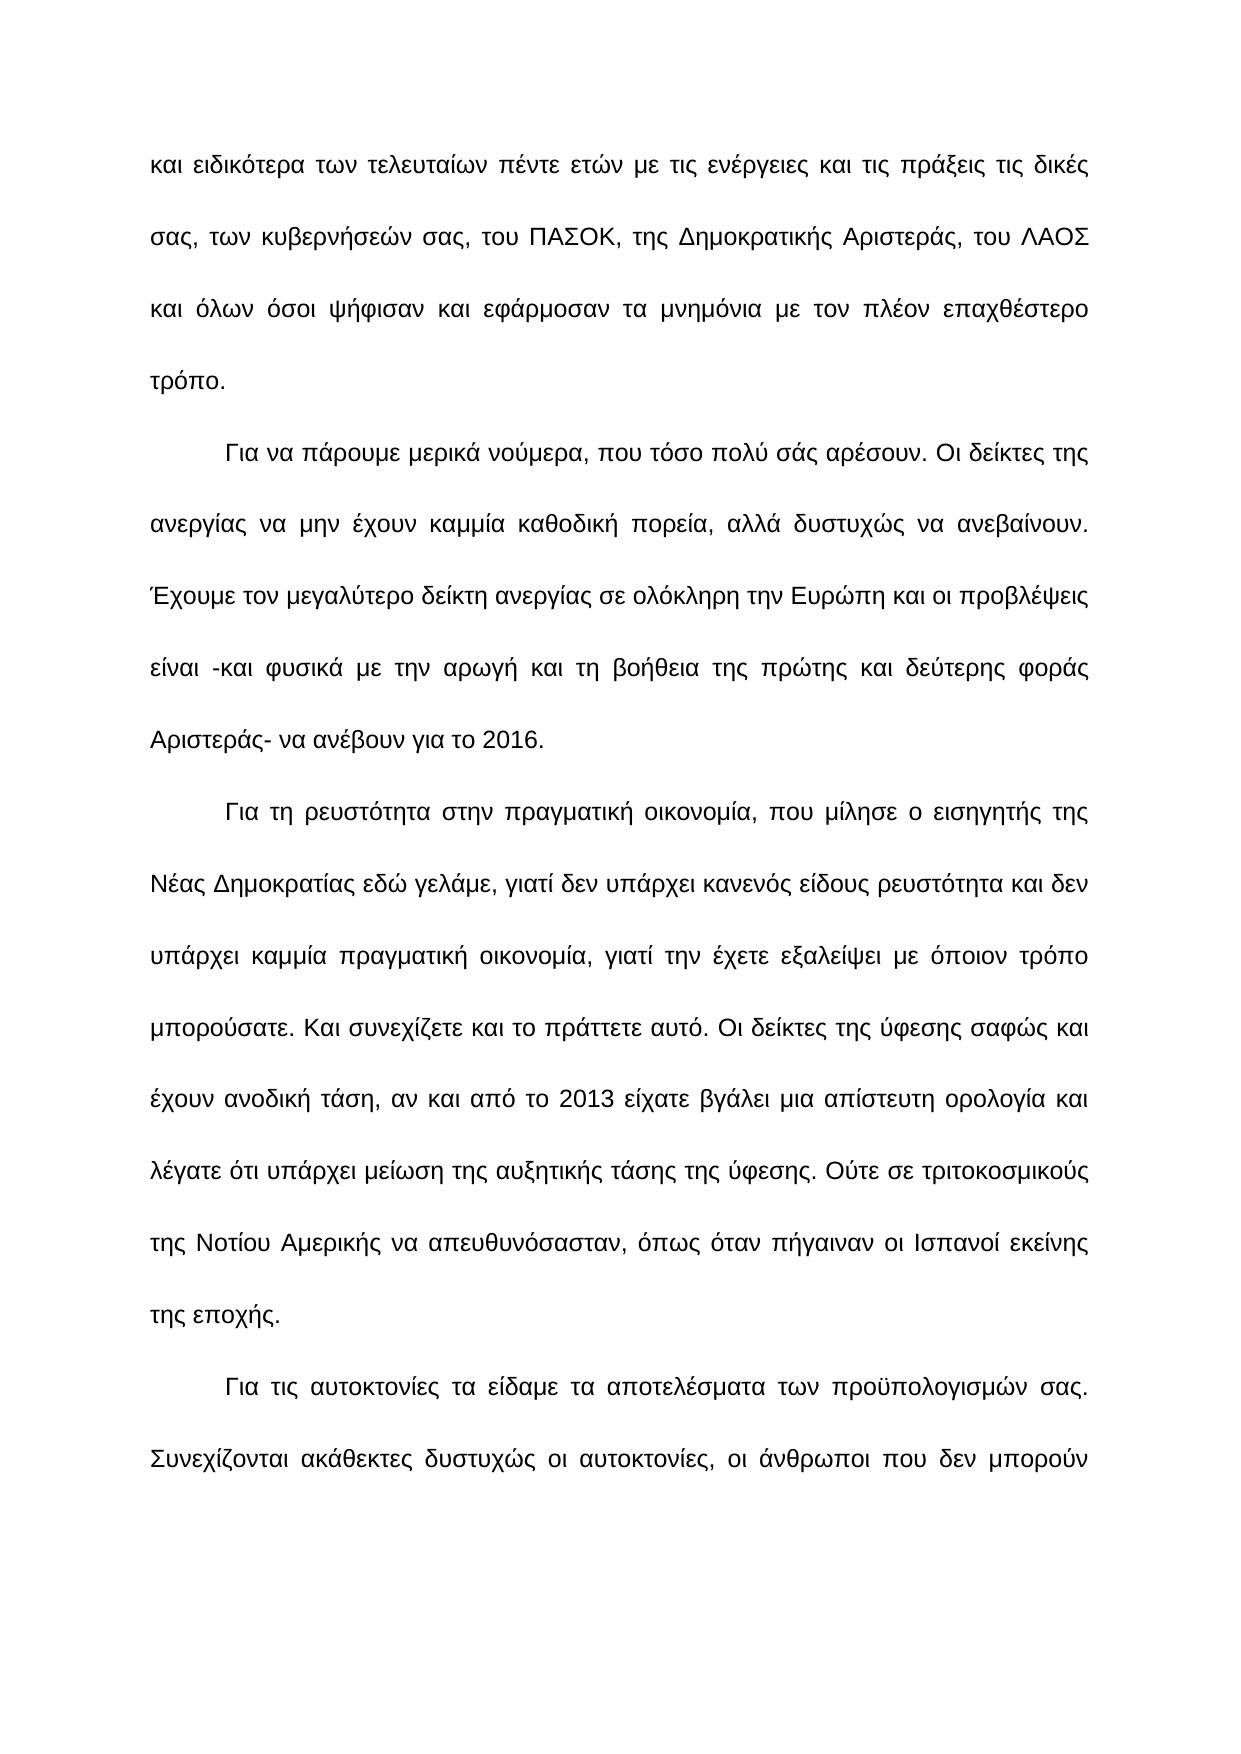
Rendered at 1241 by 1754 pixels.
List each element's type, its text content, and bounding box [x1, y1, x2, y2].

text Για τη ρευστότητα στην πραγματική οικονομία, που μίλησε ο εισηγητής της Νέας Δημοκρατίας εδώ γελάμε, γιατί δεν υπάρχει κανενός είδους ρευστότητα και δεν υπάρχει καμμία πραγματική οικονομία, γιατί την έχετε εξαλείψει με όποιον τρόπο μπορούσατε. Και συνεχίζετε και το πράττετε αυτό. Οι δείκτες της ύφεσης σαφώς και έχουν ανοδική τάση, αν και από το 2013 είχατε βγάλει μια απίστευτη ορολογία και λέγατε ότι υπάρχει μείωση της αυξητικής τάσης της ύφεσης. Ούτε σε τριτοκοσμικούς της Νοτίου Αμερικής να απευθυνόσασταν, όπως όταν πήγαιναν οι Ισπανοί εκείνης της εποχής. [150, 797, 1090, 1329]
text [150, 1372, 1090, 1472]
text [150, 150, 1090, 394]
text Για να πάρουμε μερικά νούμερα, που τόσο πολύ σάς αρέσουν. Οι δείκτες της ανεργίας να μην έχουν καμμία καθοδική πορεία, αλλά δυστυχώς να ανεβαίνουν. Έχουμε τον μεγαλύτερο δείκτη ανεργίας σε ολόκληρη την Ευρώπη και οι προβλέψεις είναι -και φυσικά με την αρωγή και τη βοήθεια της πρώτης και δεύτερης φοράς Αριστεράς- να ανέβουν για το 2016. [150, 437, 1090, 754]
